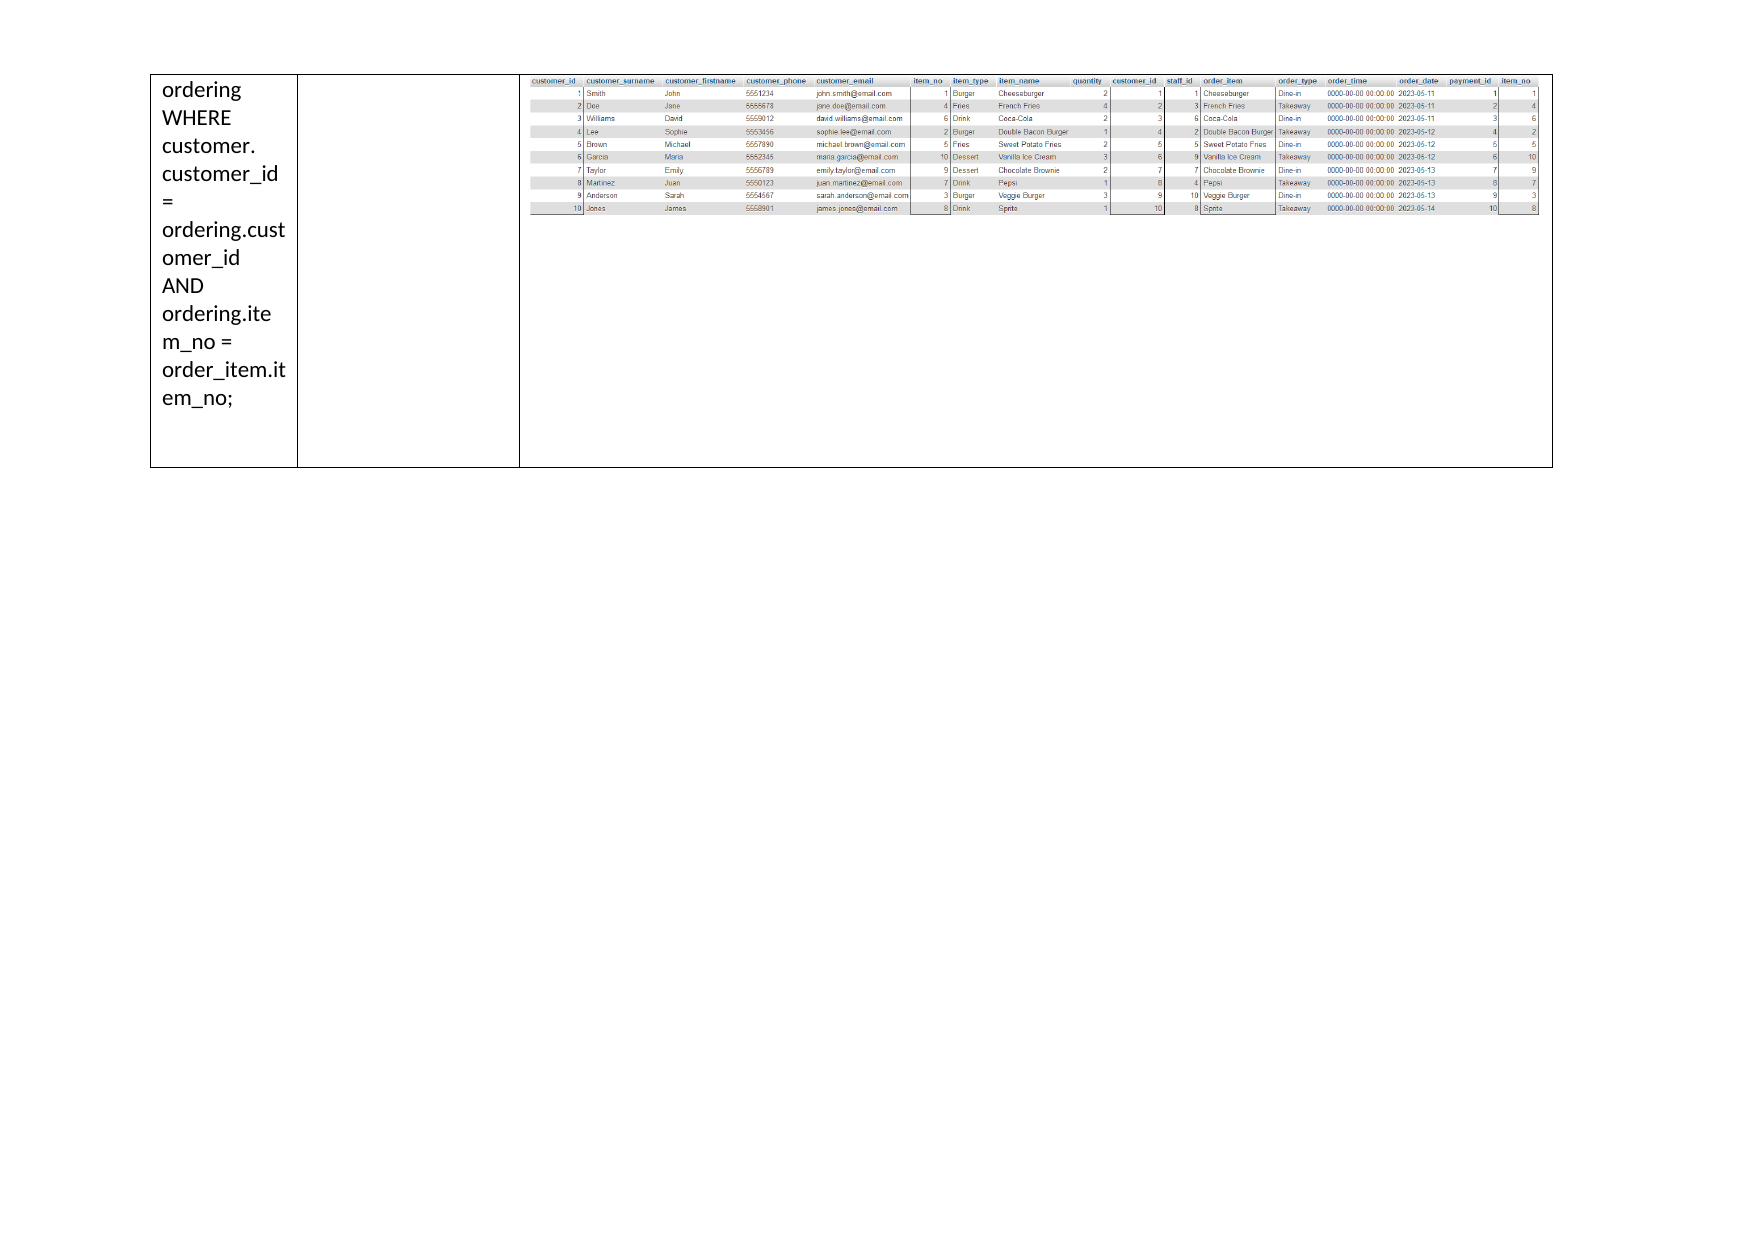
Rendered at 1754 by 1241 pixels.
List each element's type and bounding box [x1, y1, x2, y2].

table_cell [298, 75, 519, 467]
table_cell [151, 75, 297, 467]
table_cell [520, 75, 1552, 467]
picture [530, 75, 1542, 215]
